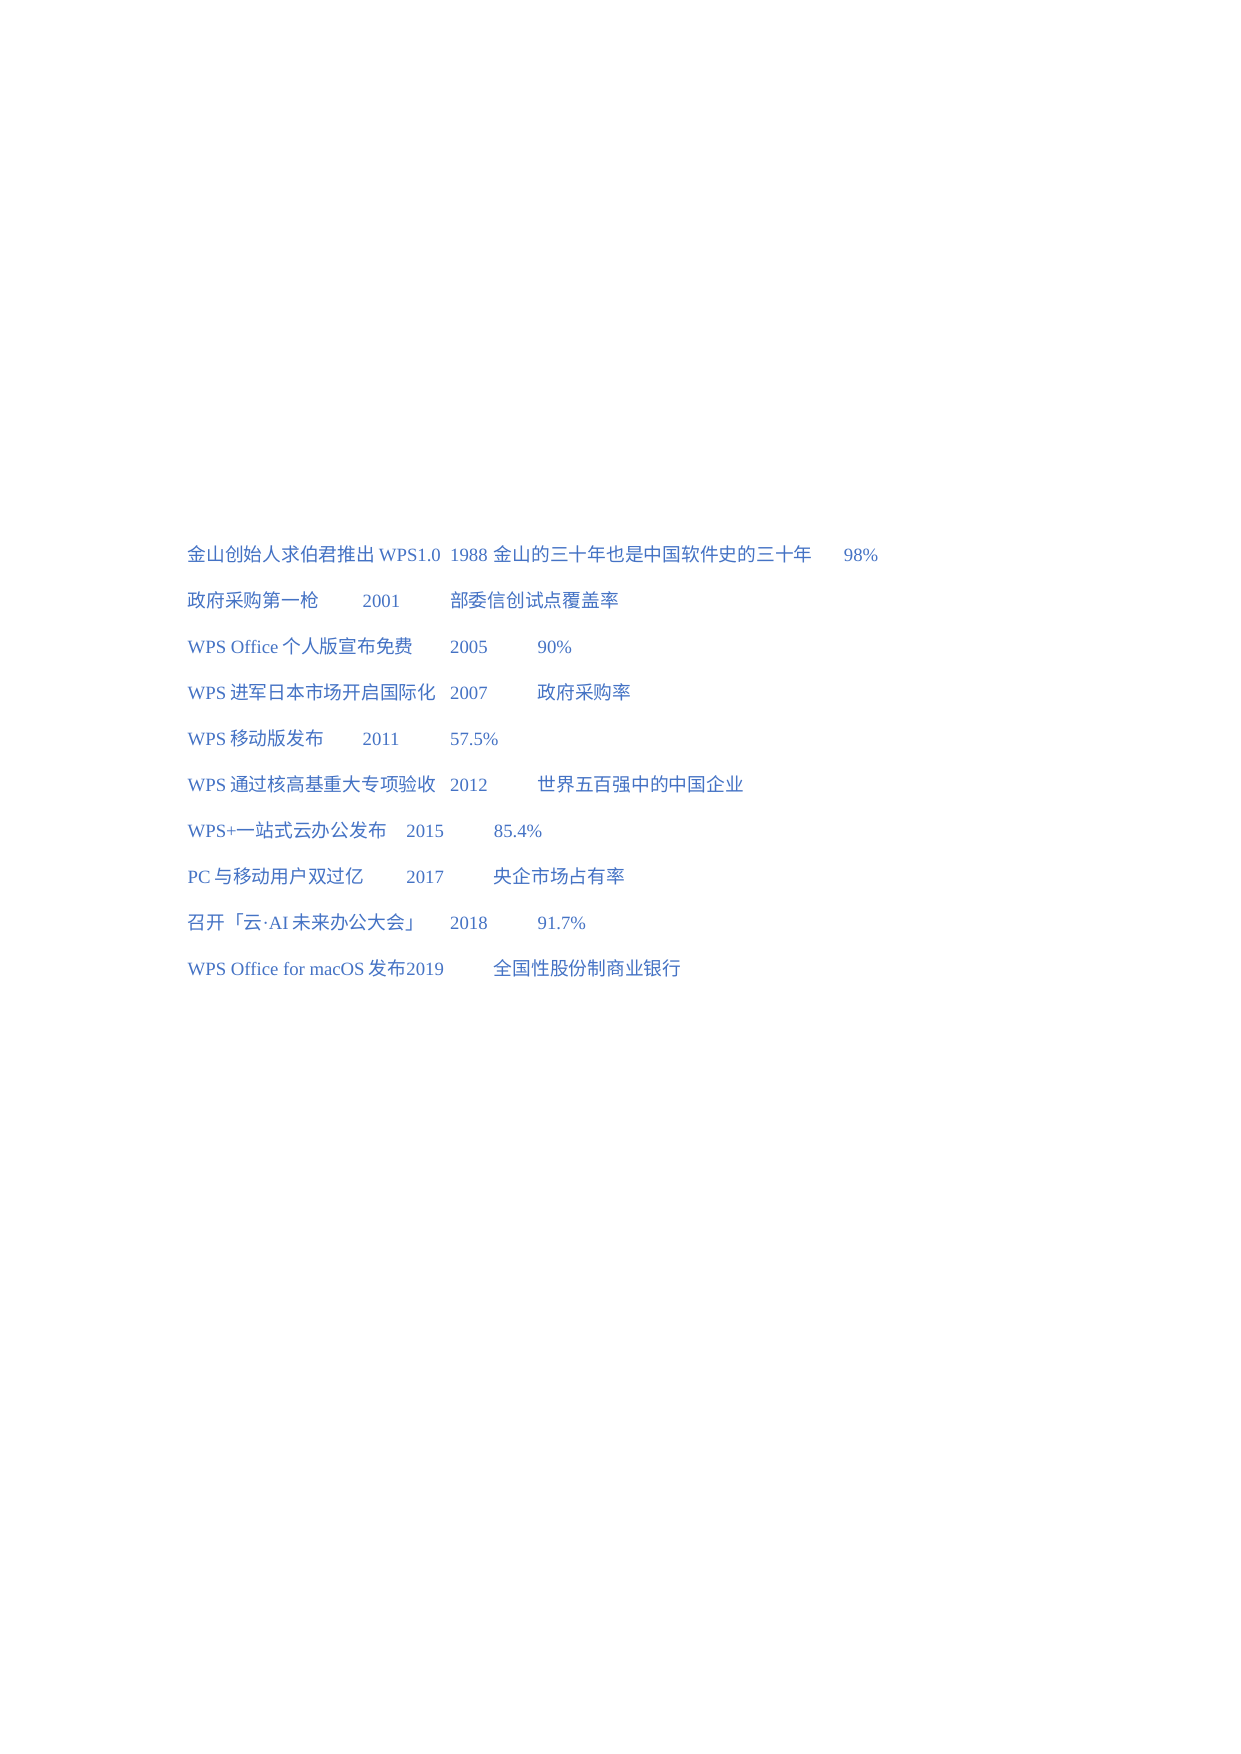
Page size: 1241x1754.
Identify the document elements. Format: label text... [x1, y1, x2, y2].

text 政府采购第一枪 2001 部委信创试点覆盖率 [187, 583, 1053, 616]
text 召开「云·AI未来办公大会」 2018 91.7% [187, 905, 1053, 938]
text WPS通过核高基重大专项验收 2012 世界五百强中的中国企业 [187, 767, 1053, 800]
text WPS进军日本市场开启国际化 2007 政府采购率 [187, 675, 1053, 708]
text WPS Office个人版宣布免费 2005 90% [187, 629, 1053, 662]
text 金山创始人求伯君推出WPS1.0 1988 金山的三十年也是中国软件史的三十年 98% [187, 537, 1053, 569]
text WPS+一站式云办公发布 2015 85.4% [187, 813, 1053, 846]
text PC与移动用户双过亿 2017 央企市场占有率 [187, 859, 1053, 892]
text WPS移动版发布 2011 57.5% [187, 721, 1053, 754]
text WPS Office for macOS发布 2019 全国性股份制商业银行 [187, 951, 1053, 984]
